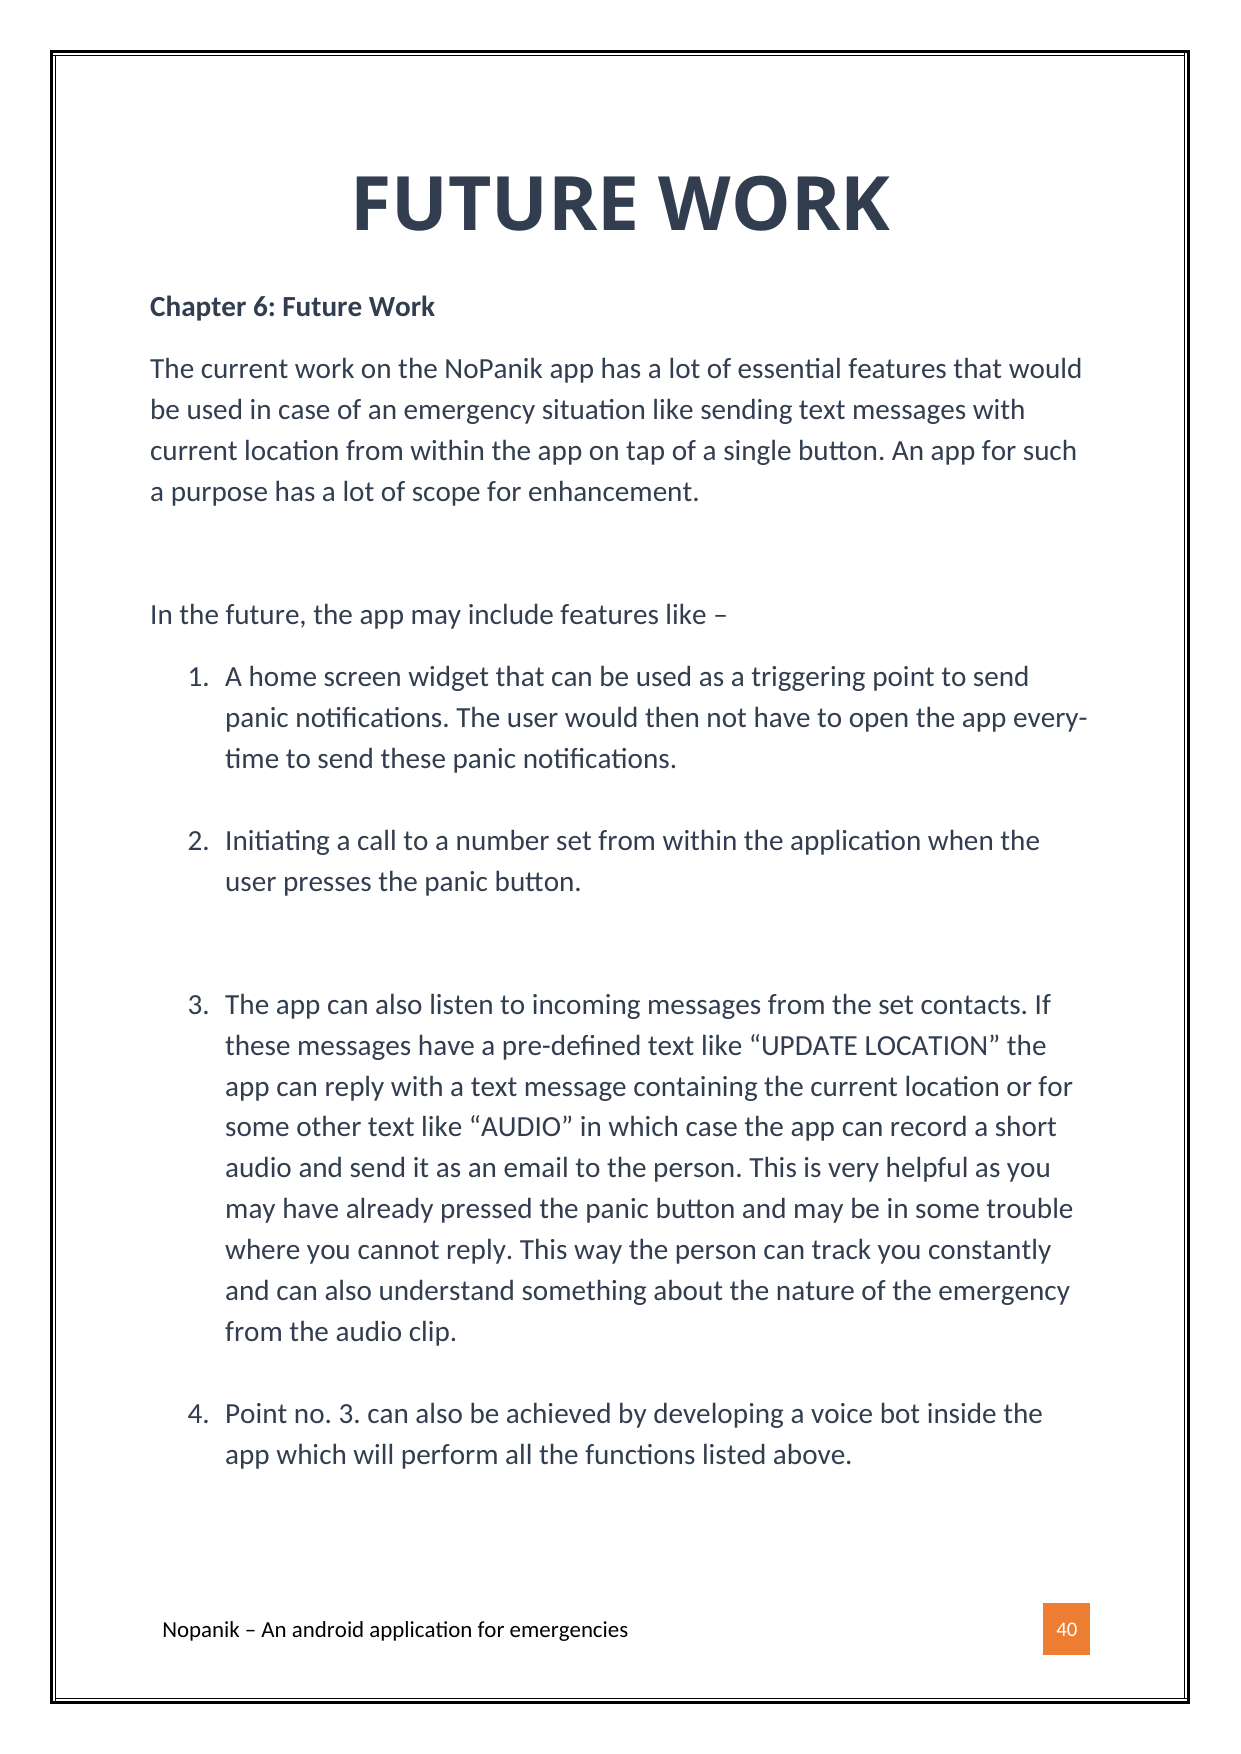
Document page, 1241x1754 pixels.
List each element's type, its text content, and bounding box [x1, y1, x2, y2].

list A home screen widget that can be used as a triggering point to send panic notifications. The user would then not have to open the app every-time to send these panic notifications. [187, 658, 1090, 776]
text In the future, the app may include features like – [150, 596, 1090, 632]
list Initiating a call to a number set from within the application when the user presses the panic button. [187, 822, 1090, 898]
list Point no. 3. can also be achieved by developing a voice bot inside the app which will perform all the functions listed above. [187, 1395, 1090, 1472]
list The app can also listen to incoming messages from the set contacts. If these messages have a pre-defined text like “UPDATE LOCATION” the app can reply with a text message containing the current location or for some other text like “AUDIO” in which case the app can record a short audio and send it as an email to the person. This is very helpful as you may have already pressed the panic button and may be in some trouble where you cannot reply. This way the person can track you constantly and can also understand something about the nature of the emergency from the audio clip. [187, 986, 1090, 1349]
text FUTURE WORK [150, 150, 1090, 252]
text Chapter 6: Future Work [150, 288, 1090, 324]
text The current work on the NoPanik app has a lot of essential features that would be used in case of an emergency situation like sending text messages with current location from within the app on tap of a single button. An app for such a purpose has a lot of scope for enhancement. [150, 350, 1090, 508]
